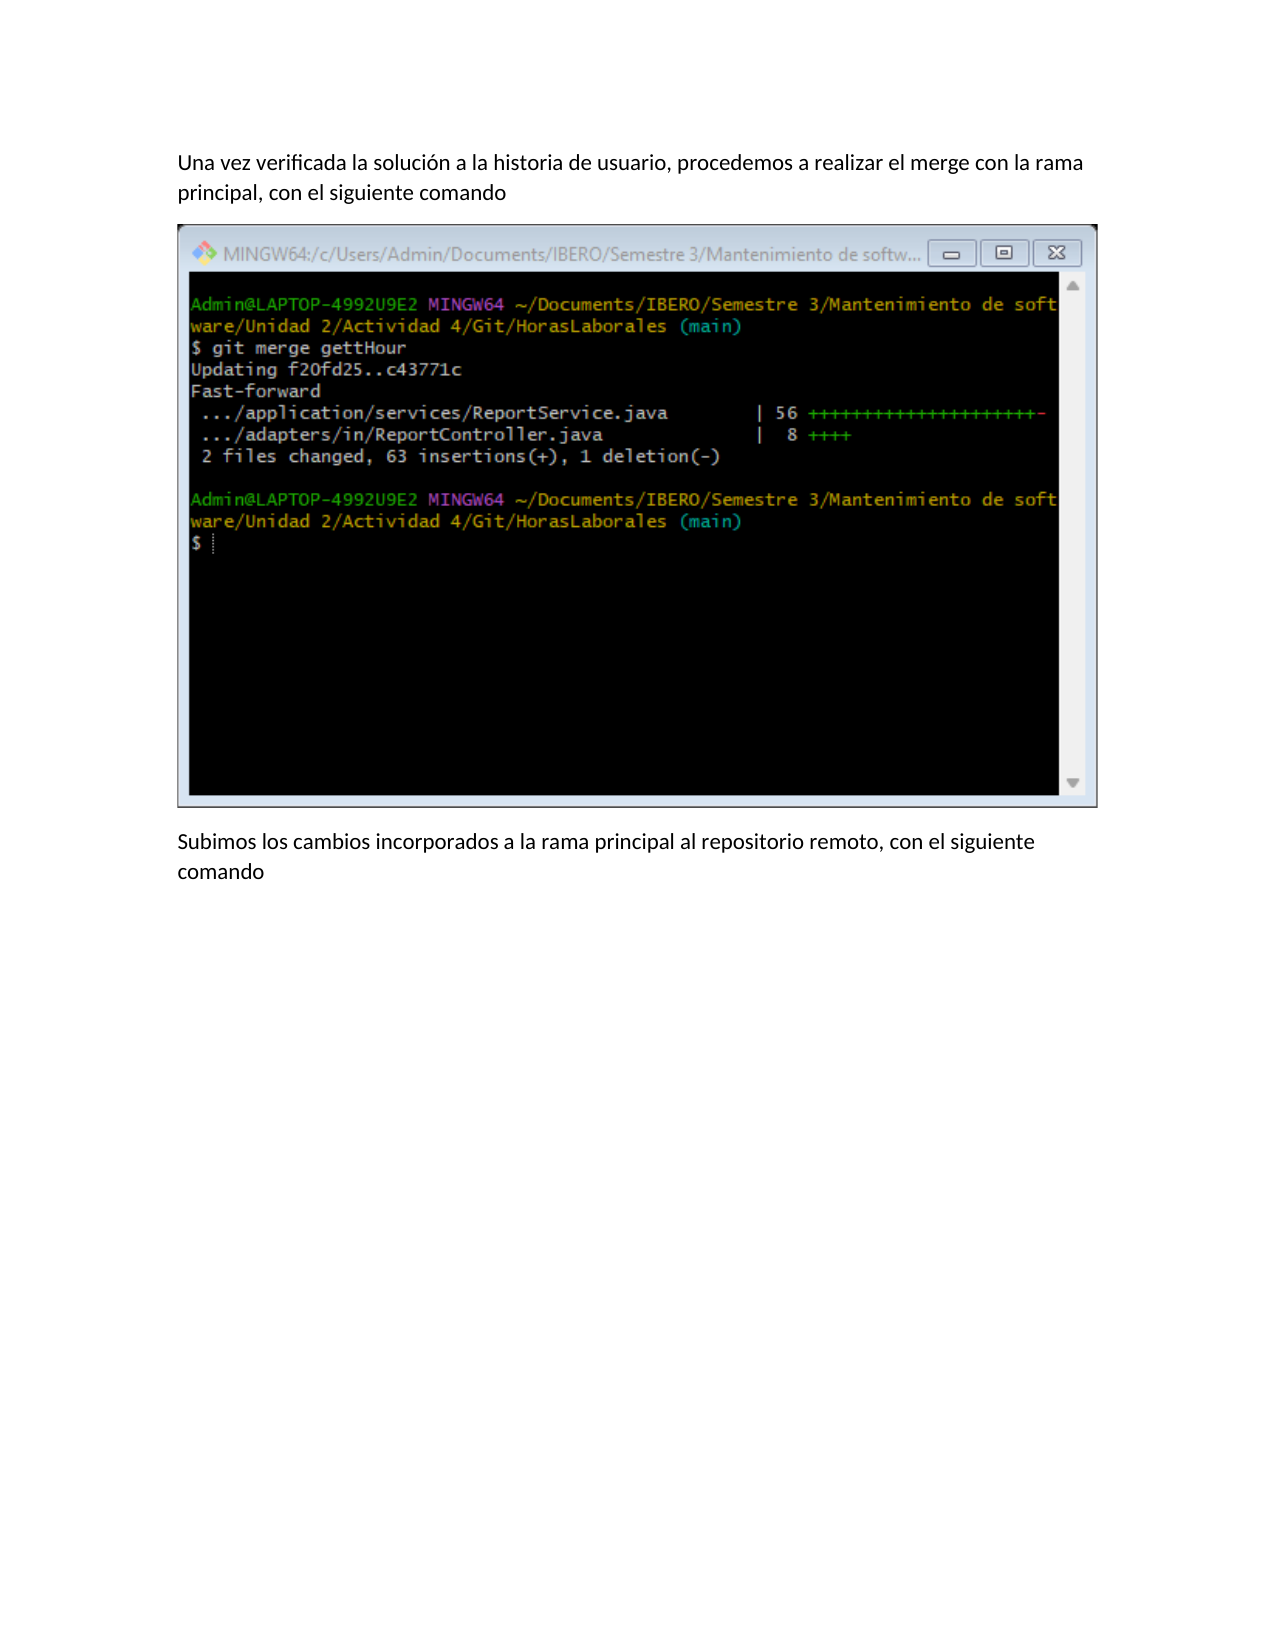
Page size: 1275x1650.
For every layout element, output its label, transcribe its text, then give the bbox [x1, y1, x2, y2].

text Subimos los cambios incorporados a la rama principal al repositorio remoto, con el siguiente comando [177, 827, 1098, 885]
text Una vez verificada la solución a la historia de usuario, procedemos a realizar el merge con la rama principal, con el siguiente comando [177, 148, 1098, 206]
